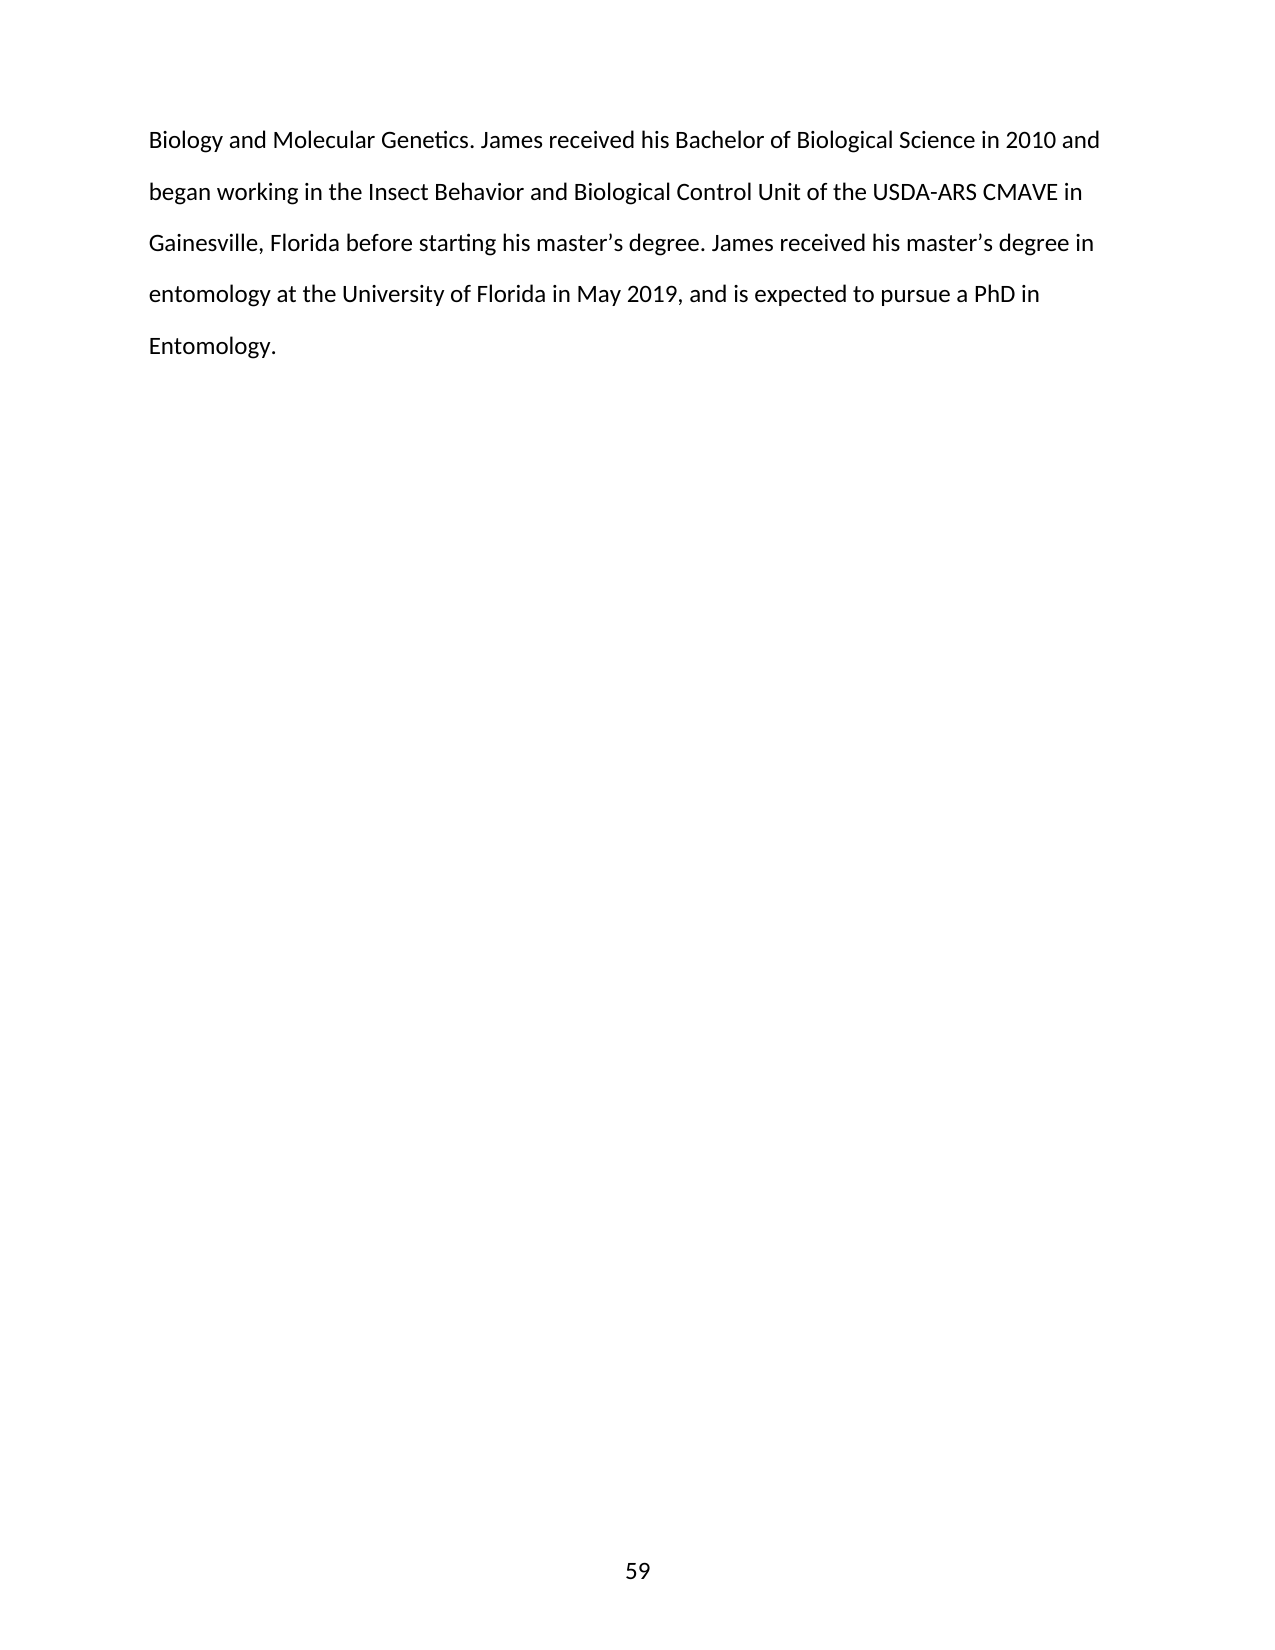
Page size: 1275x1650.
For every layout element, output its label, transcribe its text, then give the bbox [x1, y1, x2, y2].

text Entomology. [148, 330, 1124, 361]
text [148, 124, 1117, 309]
